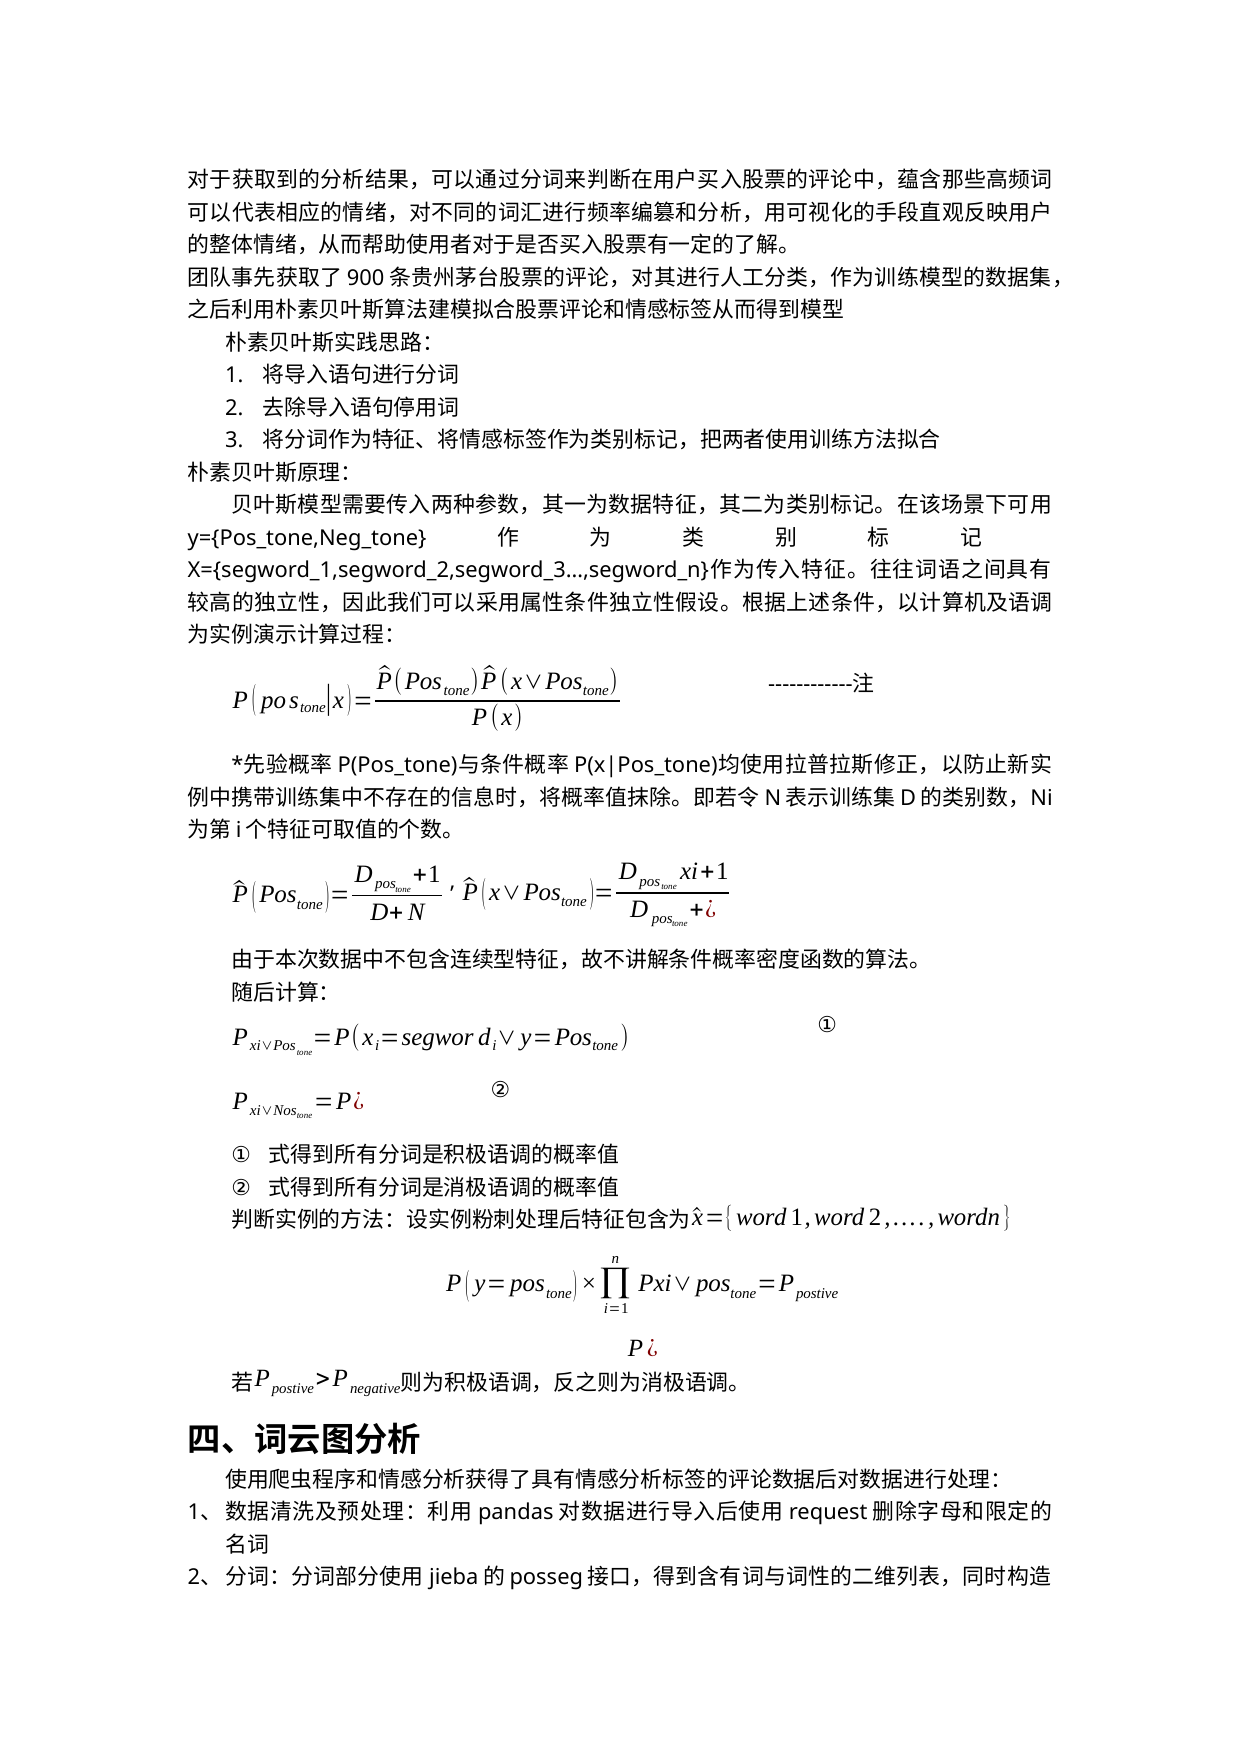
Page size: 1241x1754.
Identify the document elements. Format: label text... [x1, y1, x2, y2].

text 朴素贝叶斯实践思路： [187, 324, 1053, 357]
text 朴素贝叶斯原理： [187, 454, 1053, 487]
text , [187, 844, 1053, 942]
text ① [187, 1007, 1053, 1072]
text 若则为积极语调，反之则为消极语调。 [231, 1364, 1053, 1397]
text ② [187, 1072, 1053, 1137]
text 随后计算： [187, 974, 1053, 1007]
text ------------注 [187, 649, 1053, 747]
text *先验概率P(Pos_tone)与条件概率P(x|Pos_tone)均使用拉普拉斯修正，以防止新实例中携带训练集中不存在的信息时，将概率值抹除。即若令N表示训练集D的类别数，Ni为第i个特征可取值的个数。 [187, 747, 1053, 844]
text 由于本次数据中不包含连续型特征，故不讲解条件概率密度函数的算法。 [187, 942, 1053, 974]
text 贝叶斯模型需要传入两种参数，其一为数据特征，其二为类别标记。在该场景下可用y={Pos_tone,Neg_tone}作为类别标记。X={segword_1,segword_2,segword_3…,segword_n}作为传入特征。往往词语之间具有较高的独立性，因此我们可以采用属性条件独立性假设。根据上述条件，以计算机及语调为实例演示计算过程： [187, 487, 1053, 649]
list 式得到所有分词是消极语调的概率值 [231, 1169, 1053, 1202]
list 将导入语句进行分词 [225, 357, 1053, 389]
list 去除导入语句停用词 [225, 389, 1053, 422]
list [187, 1559, 1053, 1591]
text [187, 162, 1053, 259]
text 使用爬虫程序和情感分析获得了具有情感分析标签的评论数据后对数据进行处理： [187, 1461, 1053, 1494]
list 将分词作为特征、将情感标签作为类别标记，把两者使用训练方法拟合 [225, 422, 1053, 454]
text 判断实例的方法：设实例粉刺处理后特征包含为 [231, 1202, 1053, 1234]
text 团队事先获取了900条贵州茅台股票的评论，对其进行人工分类，作为训练模型的数据集，之后利用朴素贝叶斯算法建模拟合股票评论和情感标签从而得到模型 [187, 259, 1053, 324]
list 式得到所有分词是积极语调的概率值 [231, 1137, 1053, 1169]
list 数据清洗及预处理：利用pandas对数据进行导入后使用request删除字母和限定的名词 [187, 1494, 1053, 1559]
subtitle 四、词云图分析 [187, 1413, 1053, 1461]
